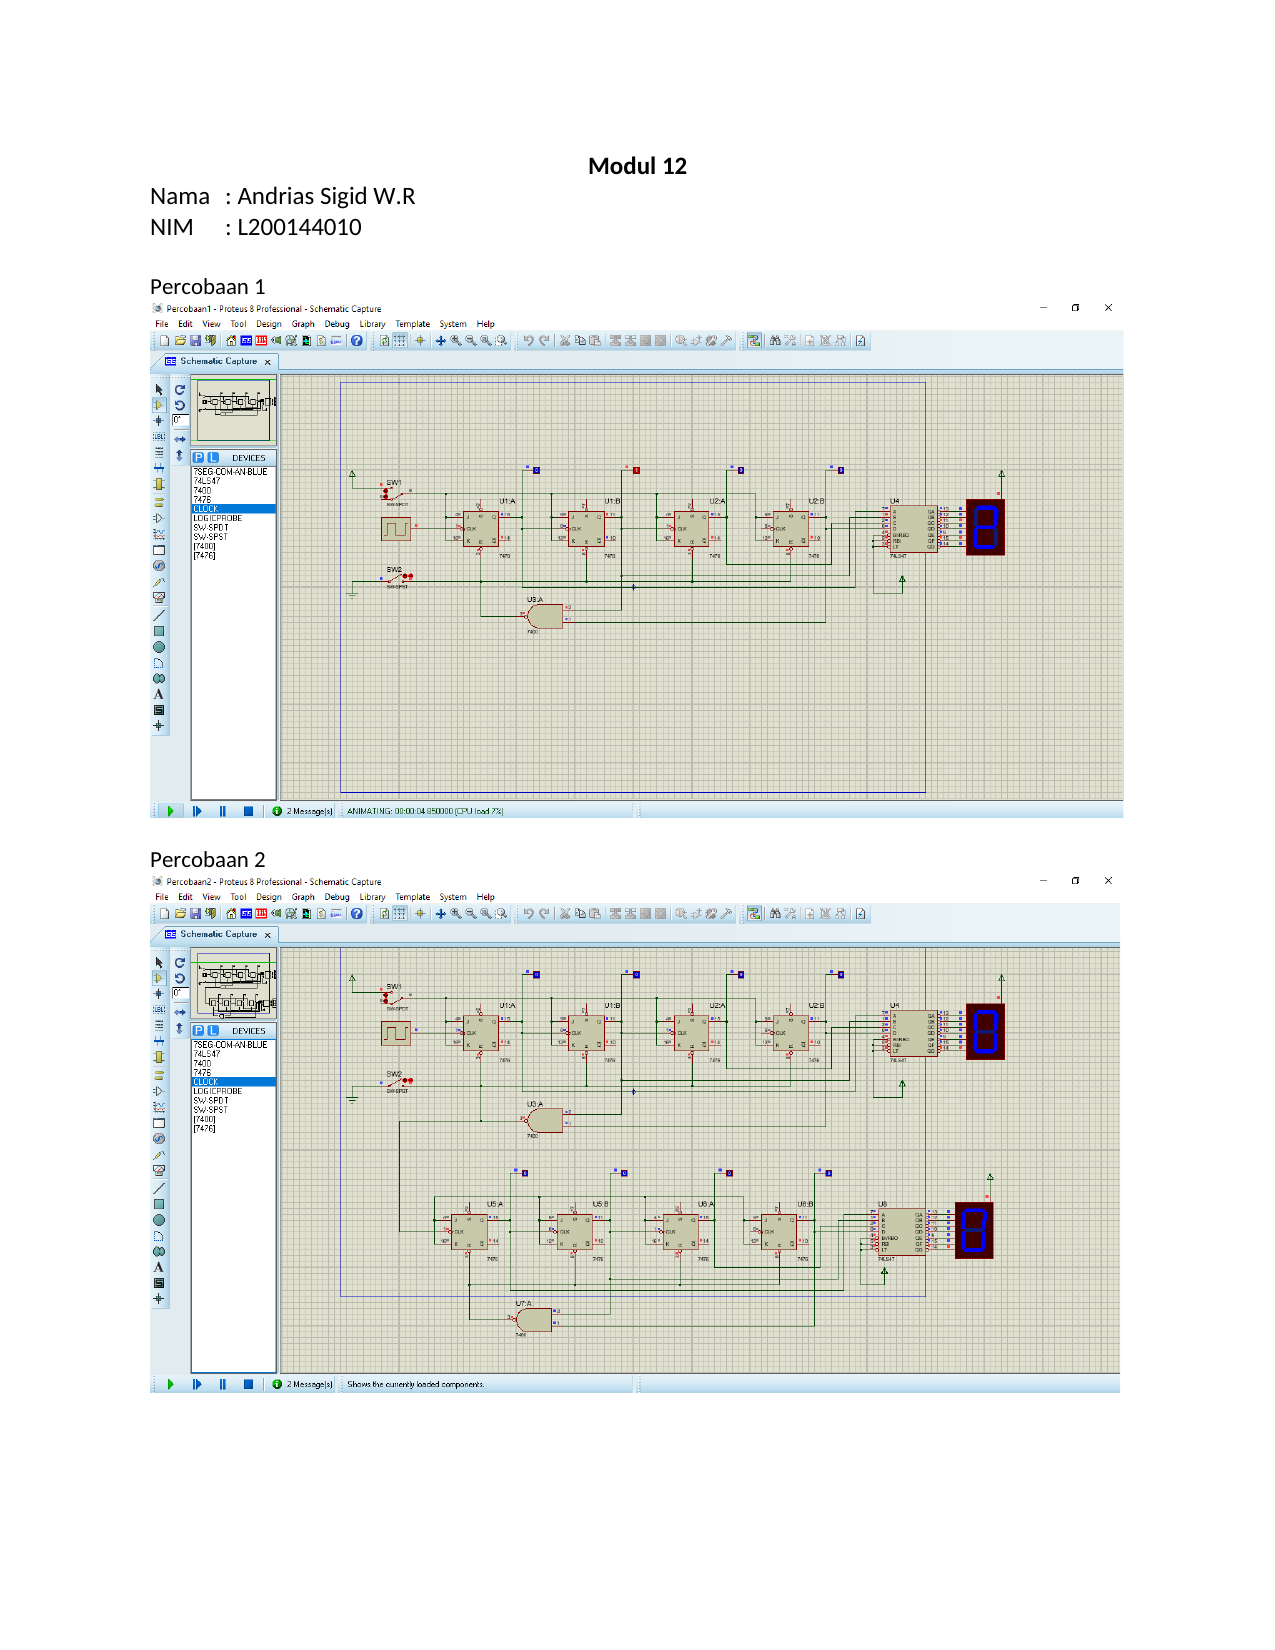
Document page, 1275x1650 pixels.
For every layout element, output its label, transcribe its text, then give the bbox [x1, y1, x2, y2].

picture [150, 300, 1124, 818]
picture [150, 873, 1121, 1393]
text Percobaan 1 [150, 272, 1125, 300]
text Nama : Andrias Sigid W.R [150, 181, 1125, 211]
text Modul 12 [150, 150, 1125, 181]
text Percobaan 2 [150, 845, 1125, 873]
text NIM : L200144010 [150, 211, 1125, 242]
